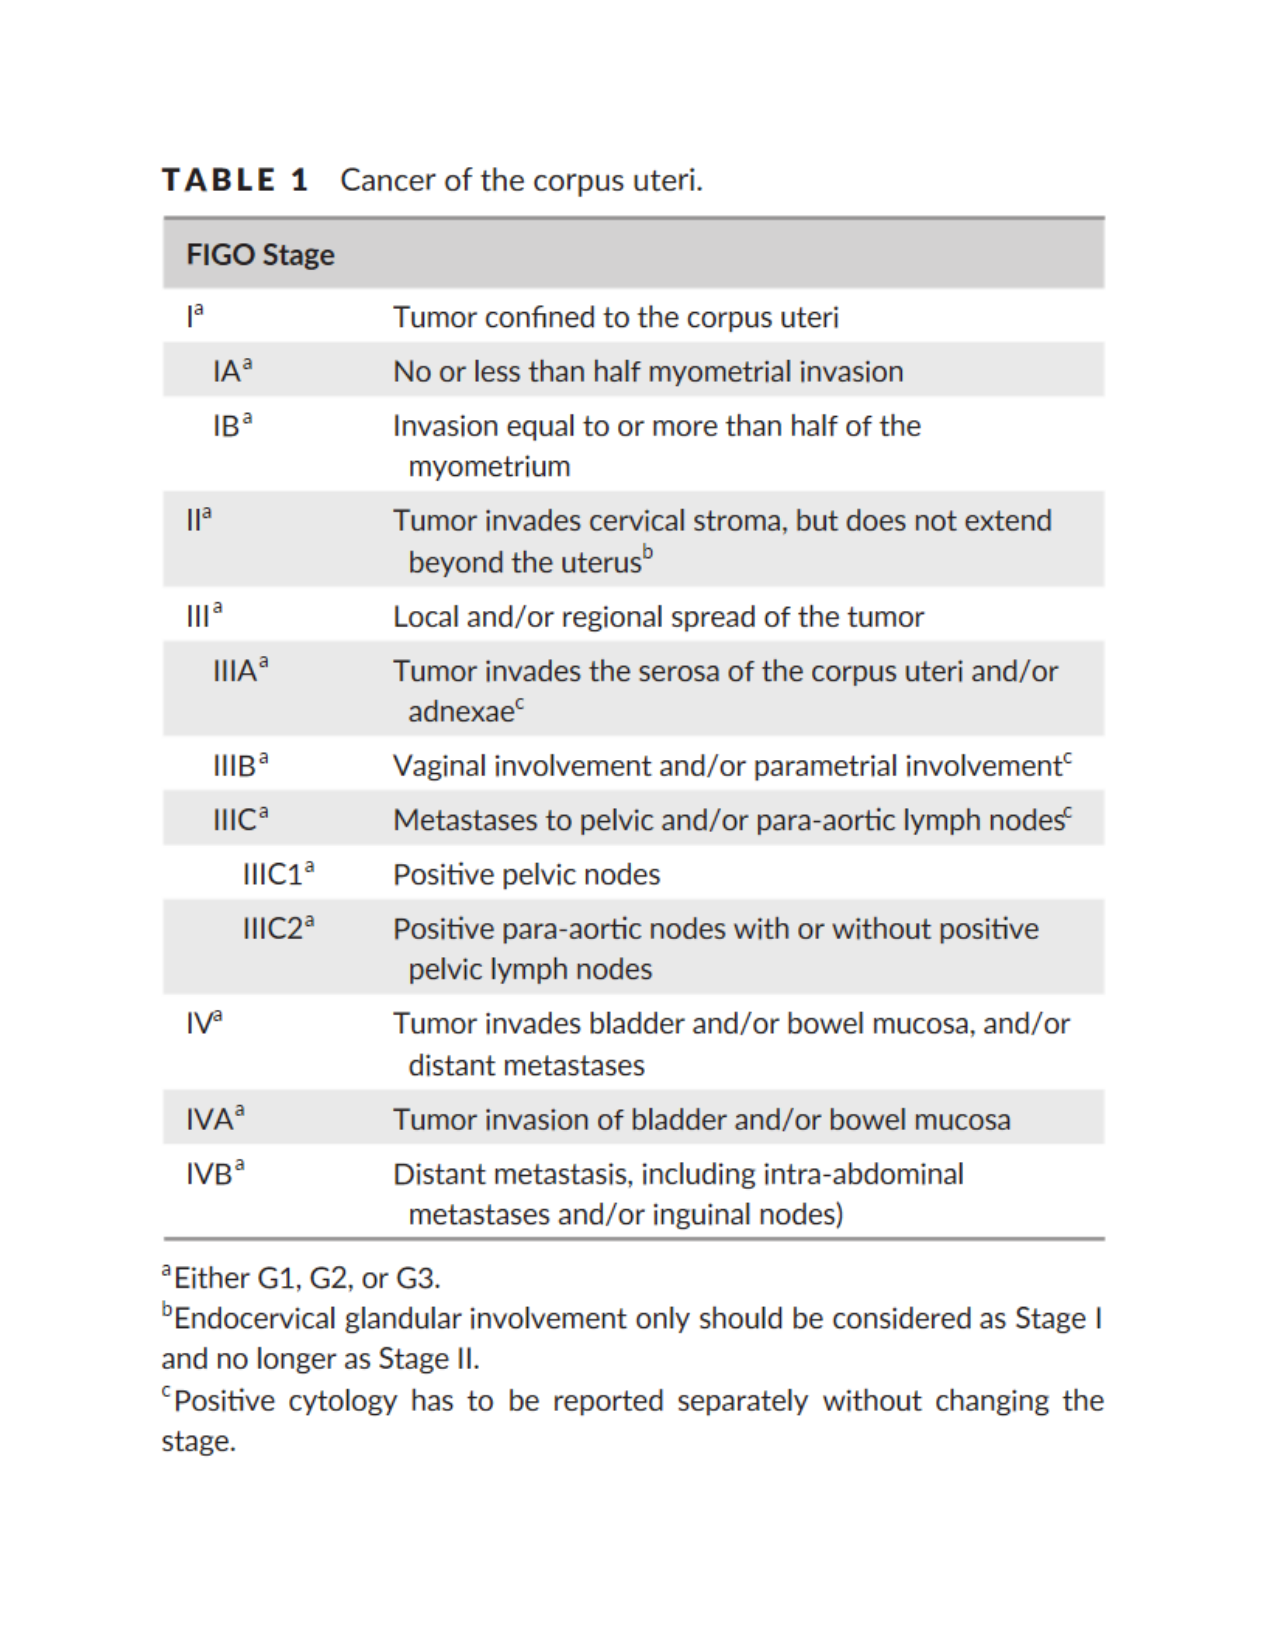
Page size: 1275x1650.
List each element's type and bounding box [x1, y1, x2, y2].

picture [150, 150, 1125, 1473]
